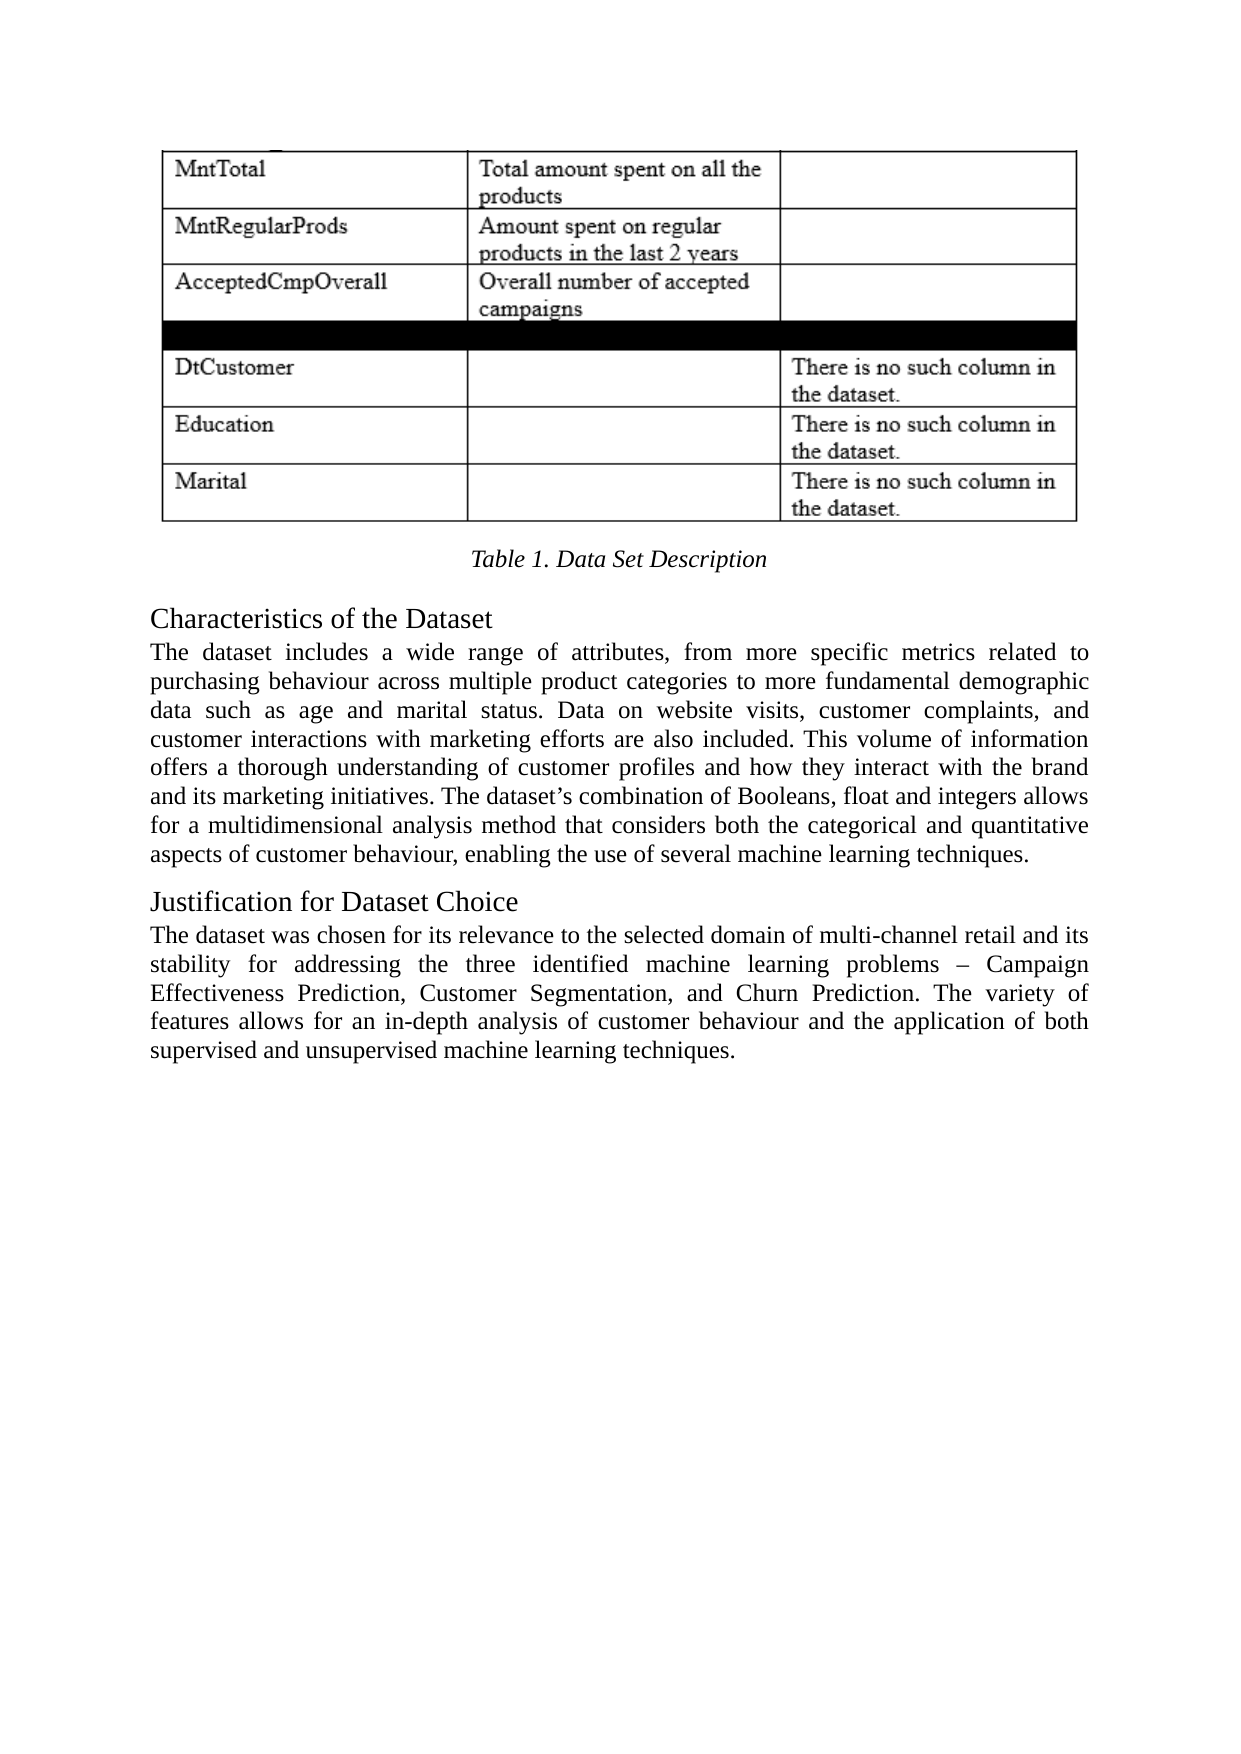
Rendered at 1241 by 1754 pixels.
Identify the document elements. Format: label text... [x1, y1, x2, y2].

text The dataset was chosen for its relevance to the selected domain of multi-channel retail and its stability for addressing the three identified machine learning problems – Campaign Effectiveness Prediction, Customer Segmentation, and Churn Prediction. The variety of features allows for an in-depth analysis of customer behaviour and the application of both supervised and unsupervised machine learning techniques. [150, 920, 1090, 1064]
picture [150, 150, 1090, 534]
subtitle Characteristics of the Dataset [150, 601, 1090, 635]
subtitle Justification for Dataset Choice [150, 884, 1090, 918]
text The dataset includes a wide range of attributes, from more specific metrics related to purchasing behaviour across multiple product categories to more fundamental demographic data such as age and marital status. Data on website visits, customer complaints, and customer interactions with marketing efforts are also included. This volume of information offers a thorough understanding of customer profiles and how they interact with the brand and its marketing initiatives. The dataset’s combination of Booleans, float and integers allows for a multidimensional analysis method that considers both the categorical and quantitative aspects of customer behaviour, enabling the use of several machine learning techniques. [150, 637, 1090, 867]
text Table 1. Data Set Description [150, 544, 1090, 572]
